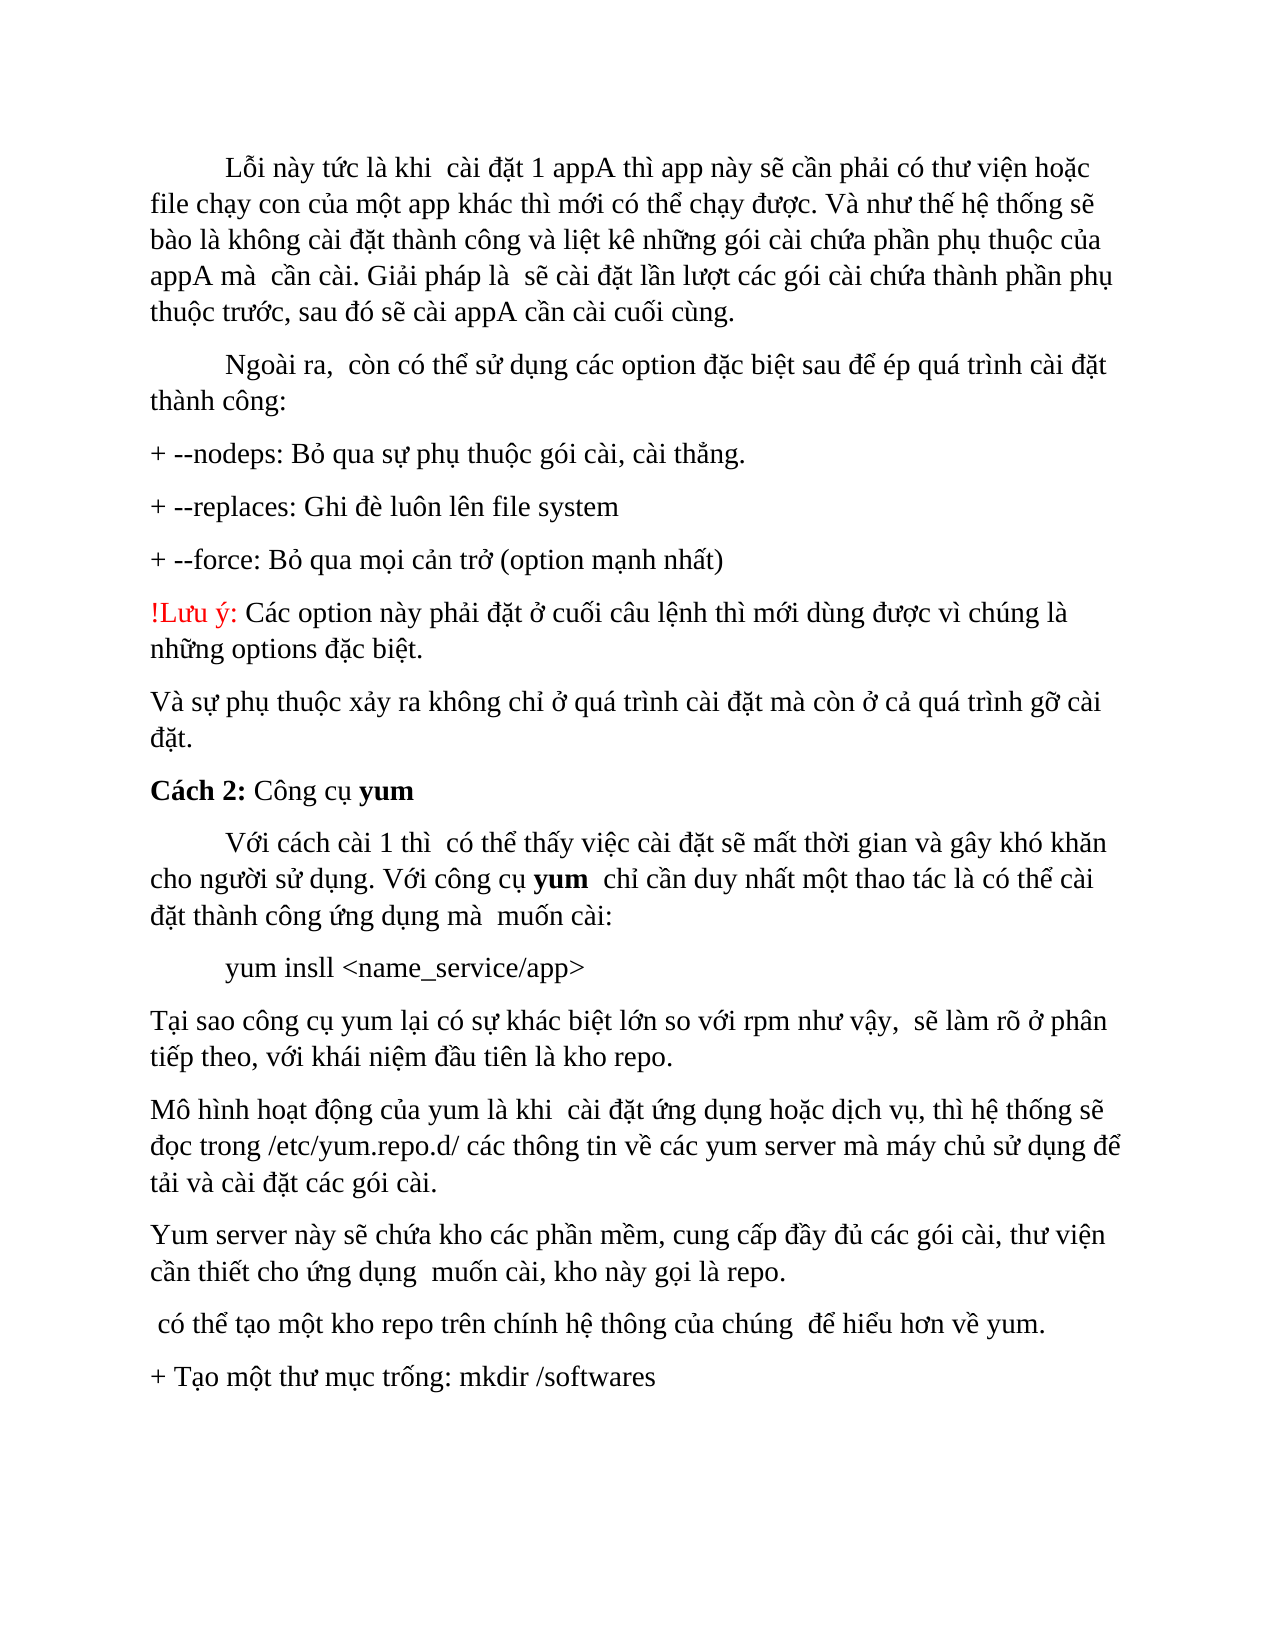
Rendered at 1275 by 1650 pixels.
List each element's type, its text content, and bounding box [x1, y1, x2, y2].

text Lỗi này tức là khi cài đặt 1 appA thì app này sẽ cần phải có thư viện hoặc file chạy con của một app khác thì mới có thể chạy được. Và như thế hệ thống sẽ bào là không cài đặt thành công và liệt kê những gói cài chứa phần phụ thuộc của appA mà cần cài. Giải pháp là sẽ cài đặt lần lượt các gói cài chứa thành phần phụ thuộc trước, sau đó sẽ cài appA cần cài cuối cùng. [150, 150, 1125, 328]
text !Lưu ý: Các option này phải đặt ở cuối câu lệnh thì mới dùng được vì chúng là những options đặc biệt. [150, 595, 1125, 664]
text + --force: Bỏ qua mọi cản trở (option mạnh nhất) [150, 542, 1125, 576]
text Ngoài ra, còn có thể sử dụng các option đặc biệt sau để ép quá trình cài đặt thành công: [150, 347, 1125, 417]
text Yum server này sẽ chứa kho các phần mềm, cung cấp đầy đủ các gói cài, thư viện cần thiết cho ứng dụng muốn cài, kho này gọi là repo. [150, 1217, 1125, 1287]
text Và sự phụ thuộc xảy ra không chỉ ở quá trình cài đặt mà còn ở cả quá trình gỡ cài đặt. [150, 684, 1125, 753]
text Cách 2: Công cụ yum [150, 773, 1125, 806]
text + --replaces: Ghi đè luôn lên file system [150, 489, 1125, 523]
text + Tạo một thư mục trống: mkdir /softwares [150, 1359, 1125, 1393]
text + --nodeps: Bỏ qua sự phụ thuộc gói cài, cài thẳng. [150, 436, 1125, 470]
text Tại sao công cụ yum lại có sự khác biệt lớn so với rpm như vậy, sẽ làm rõ ở phân tiếp theo, với khái niệm đầu tiên là kho repo. [150, 1003, 1125, 1073]
text yum insll <name_service/app> [150, 951, 1125, 984]
text Mô hình hoạt động của yum là khi cài đặt ứng dụng hoặc dịch vụ, thì hệ thống sẽ đọc trong /etc/yum.repo.d/ các thông tin về các yum server mà máy chủ sử dụng để tải và cài đặt các gói cài. [150, 1092, 1125, 1198]
text có thể tạo một kho repo trên chính hệ thông của chúng để hiểu hơn về yum. [150, 1306, 1125, 1340]
text Với cách cài 1 thì có thể thấy việc cài đặt sẽ mất thời gian và gây khó khăn cho người sử dụng. Với công cụ yum chỉ cần duy nhất một thao tác là có thể cài đặt thành công ứng dụng mà muốn cài: [150, 826, 1125, 931]
